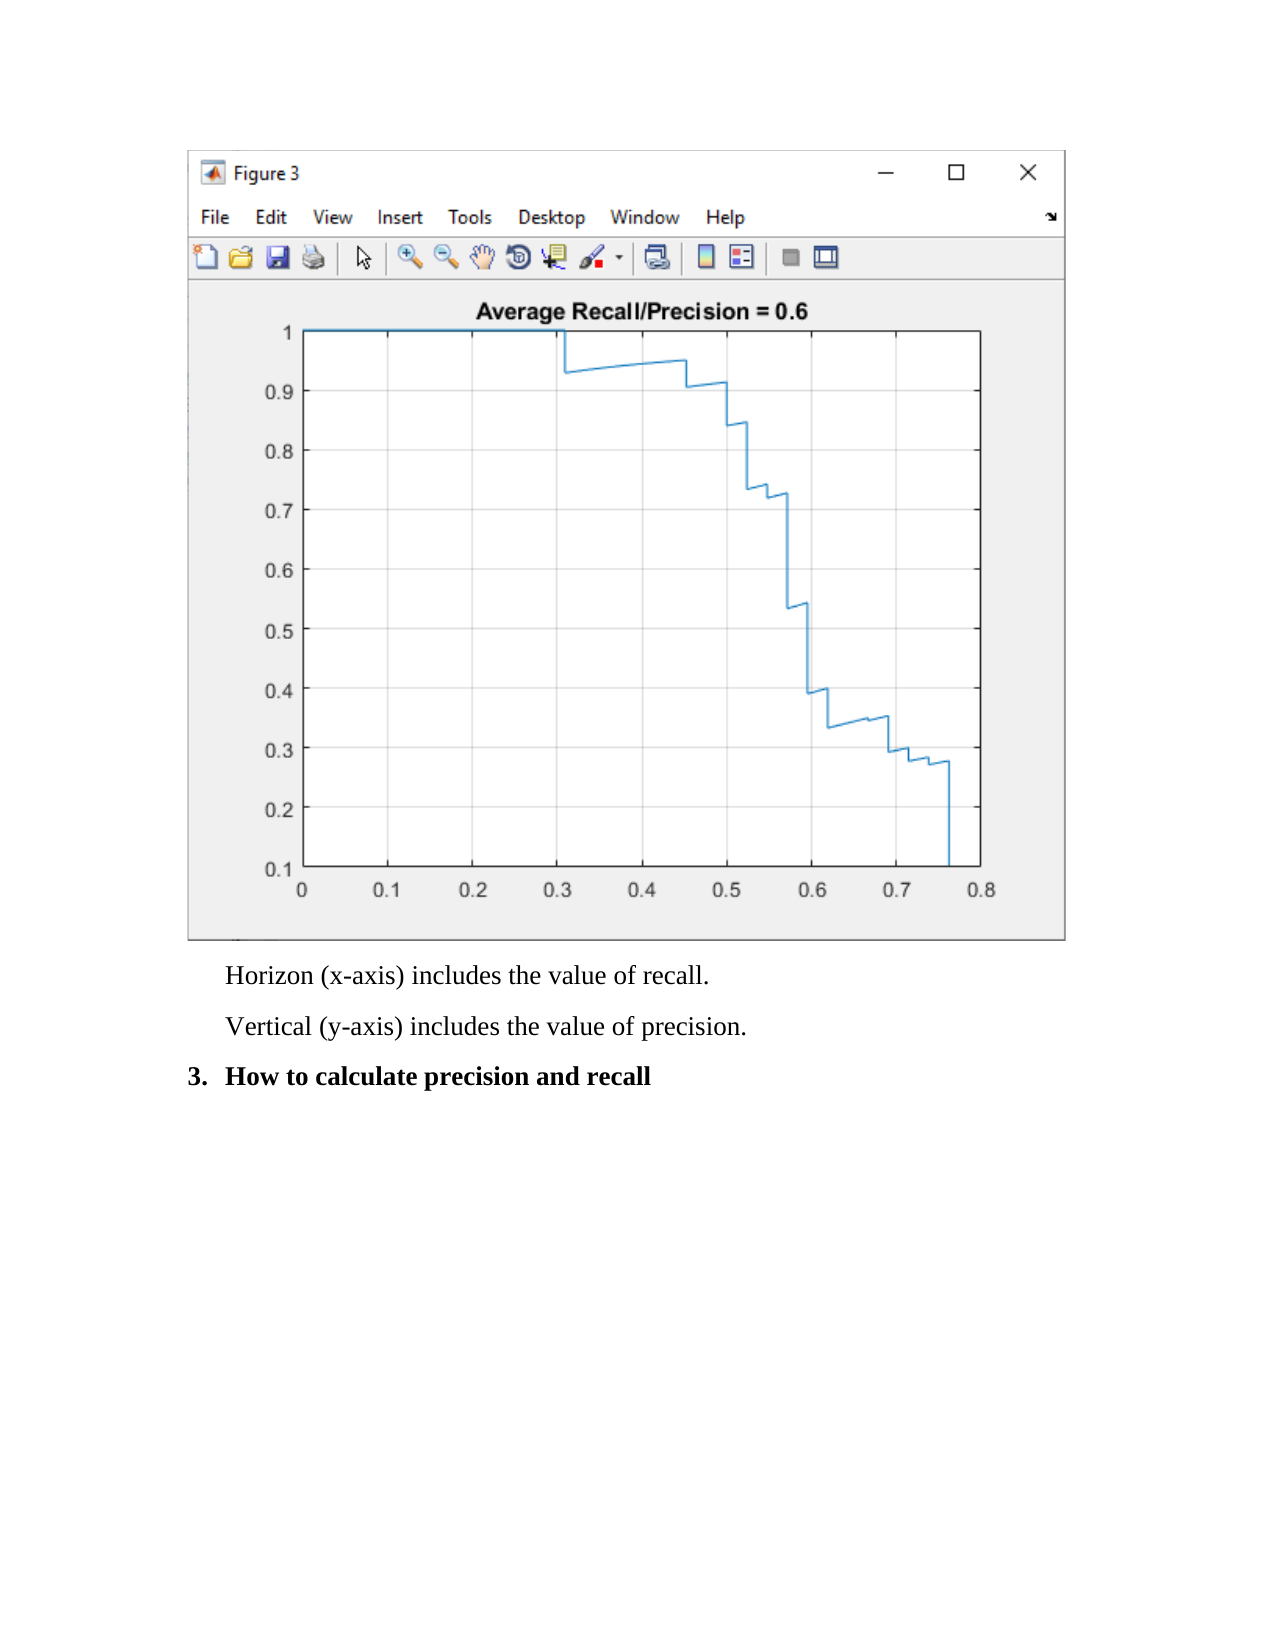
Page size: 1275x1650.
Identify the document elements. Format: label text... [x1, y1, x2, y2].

picture [187, 150, 1066, 941]
list How to calculate precision and recall [187, 1060, 1125, 1091]
text Horizon (x-axis) includes the value of recall. [150, 959, 1125, 991]
text Vertical (y-axis) includes the value of precision. [150, 1010, 1125, 1041]
